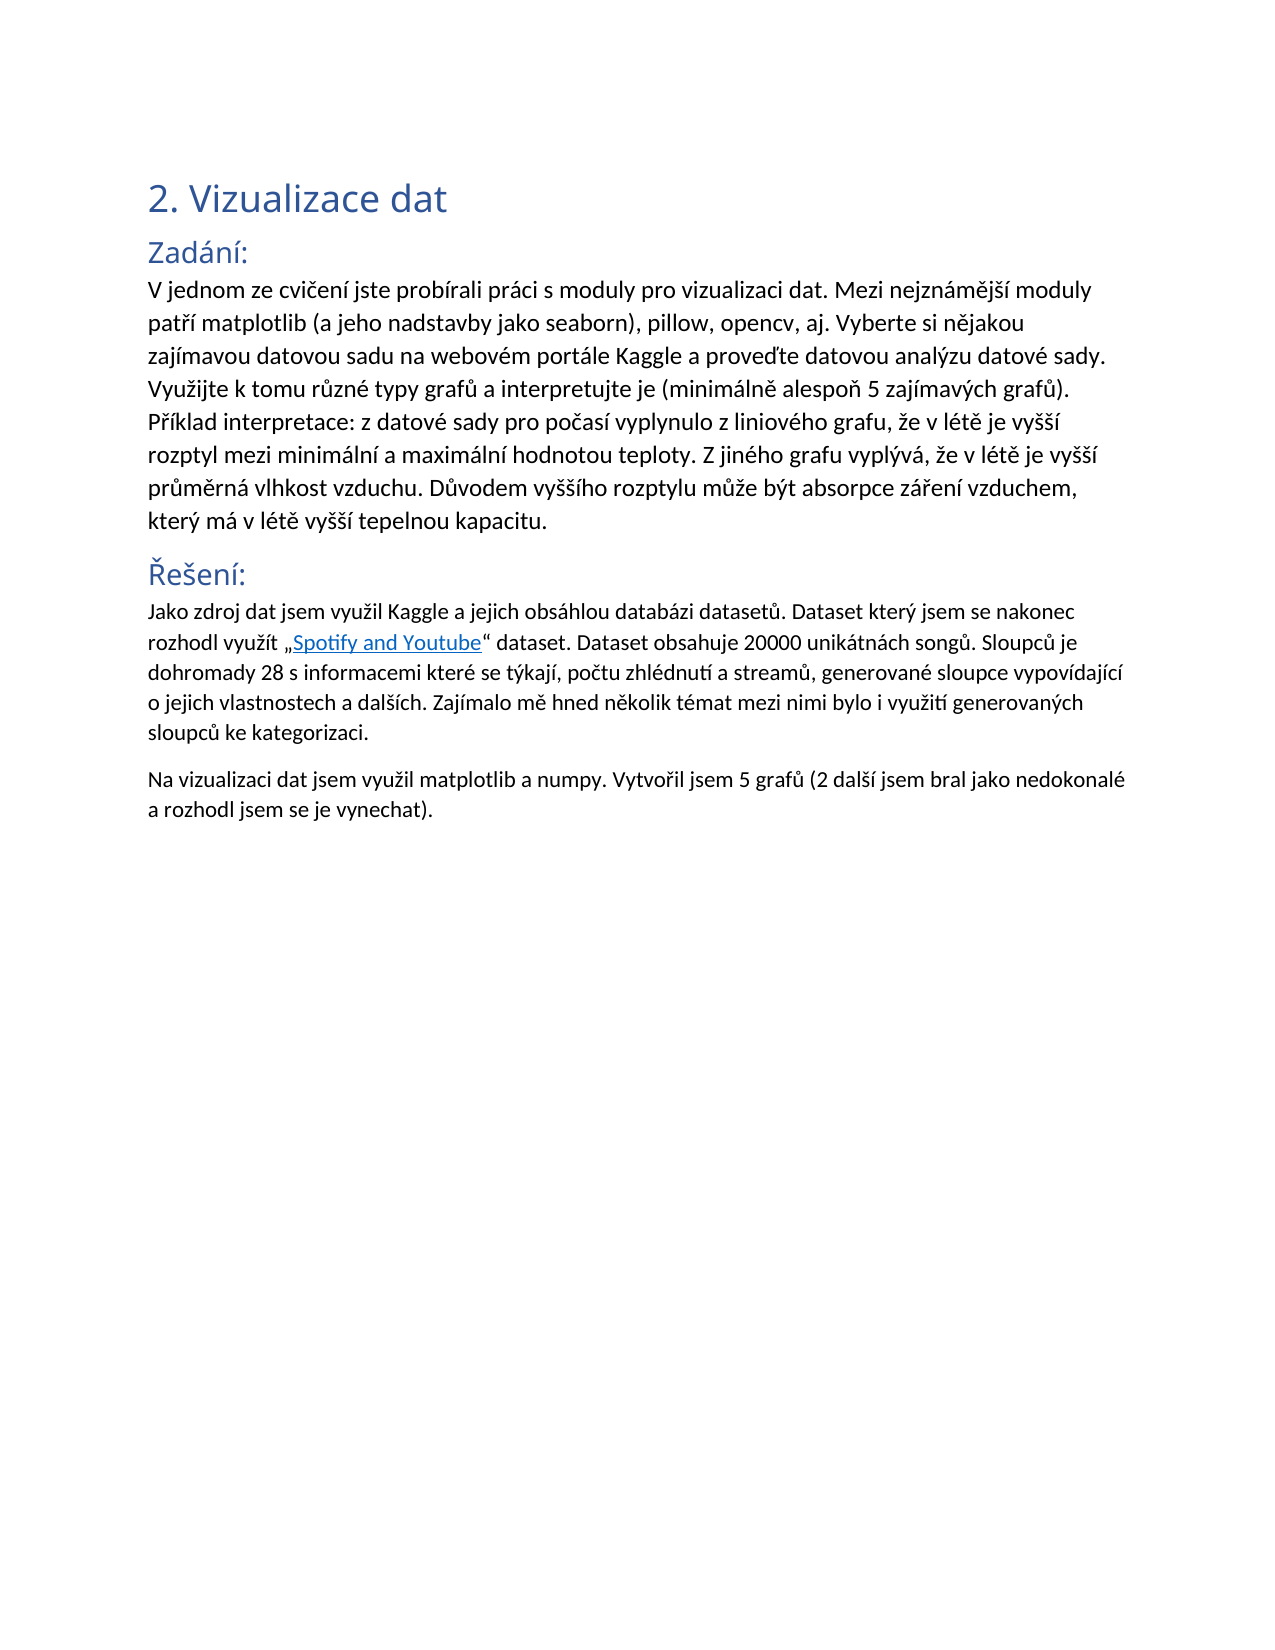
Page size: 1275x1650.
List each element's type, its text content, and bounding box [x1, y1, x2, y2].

subtitle 2. Vizualizace dat [148, 173, 1127, 224]
subtitle Řešení: [148, 555, 1127, 594]
text Na vizualizaci dat jsem využil matplotlib a numpy. Vytvořil jsem 5 grafů (2 další jsem bral jako nedokonalé a rozhodl jsem se je vynechat). [148, 765, 1127, 823]
subtitle Zadání: [148, 232, 1127, 272]
text Jako zdroj dat jsem využil Kaggle a jejich obsáhlou databázi datasetů. Dataset který jsem se nakonec rozhodl využít „Spotify and Youtube“ dataset. Dataset obsahuje 20000 unikátnách songů. Sloupců je dohromady 28 s informacemi které se týkají, počtu zhlédnutí a streamů, generované sloupce vypovídající o jejich vlastnostech a dalších. Zajímalo mě hned několik témat mezi nimi bylo i využití generovaných sloupců ke kategorizaci. [148, 597, 1127, 746]
text V jednom ze cvičení jste probírali práci s moduly pro vizualizaci dat. Mezi nejznámější moduly patří matplotlib (a jeho nadstavby jako seaborn), pillow, opencv, aj. Vyberte si nějakou zajímavou datovou sadu na webovém portále Kaggle a proveďte datovou analýzu datové sady. Využijte k tomu různé typy grafů a interpretujte je (minimálně alespoň 5 zajímavých grafů). Příklad interpretace: z datové sady pro počasí vyplynulo z liniového grafu, že v létě je vyšší rozptyl mezi minimální a maximální hodnotou teploty. Z jiného grafu vyplývá, že v létě je vyšší průměrná vlhkost vzduchu. Důvodem vyššího rozptylu může být absorpce záření vzduchem, který má v létě vyšší tepelnou kapacitu. [148, 275, 1127, 536]
